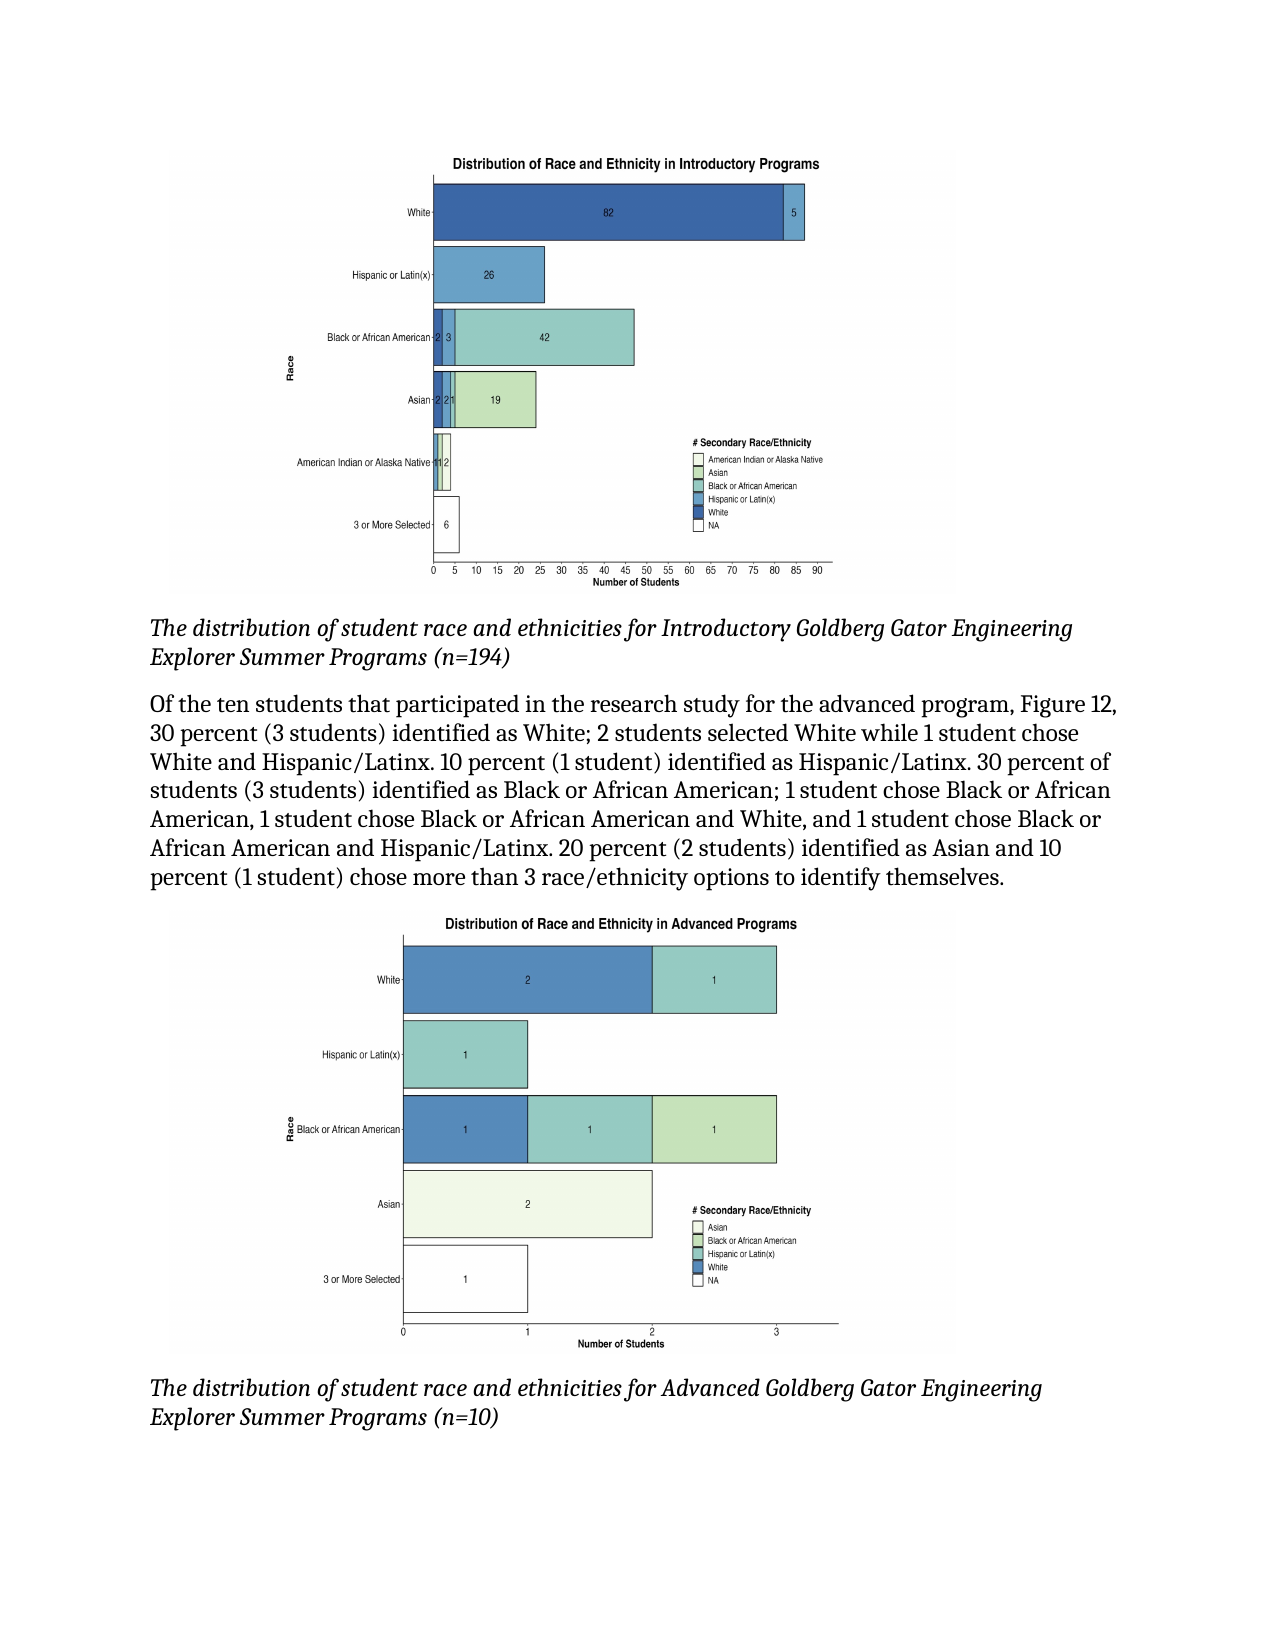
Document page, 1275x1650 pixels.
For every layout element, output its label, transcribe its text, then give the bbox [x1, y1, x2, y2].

picture [168, 910, 957, 1354]
text The distribution of student race and ethnicities for Advanced Goldberg Gator Engineering Explorer Summer Programs (n=10) [150, 1374, 1125, 1432]
text Of the ten students that participated in the research study for the advanced program, Figure 12, 30 percent (3 students) identified as White; 2 students selected White while 1 student chose White and Hispanic/Latinx. 10 percent (1 student) identified as Hispanic/Latinx. 30 percent of students (3 students) identified as Black or African American; 1 student chose Black or African American, 1 student chose Black or African American and White, and 1 student chose Black or African American and Hispanic/Latinx. 20 percent (2 students) identified as Asian and 10 percent (1 student) chose more than 3 race/ethnicity options to identify themselves. [150, 690, 1125, 891]
picture [168, 150, 957, 594]
text The distribution of student race and ethnicities for Introductory Goldberg Gator Engineering Explorer Summer Programs (n=194) [150, 614, 1125, 671]
